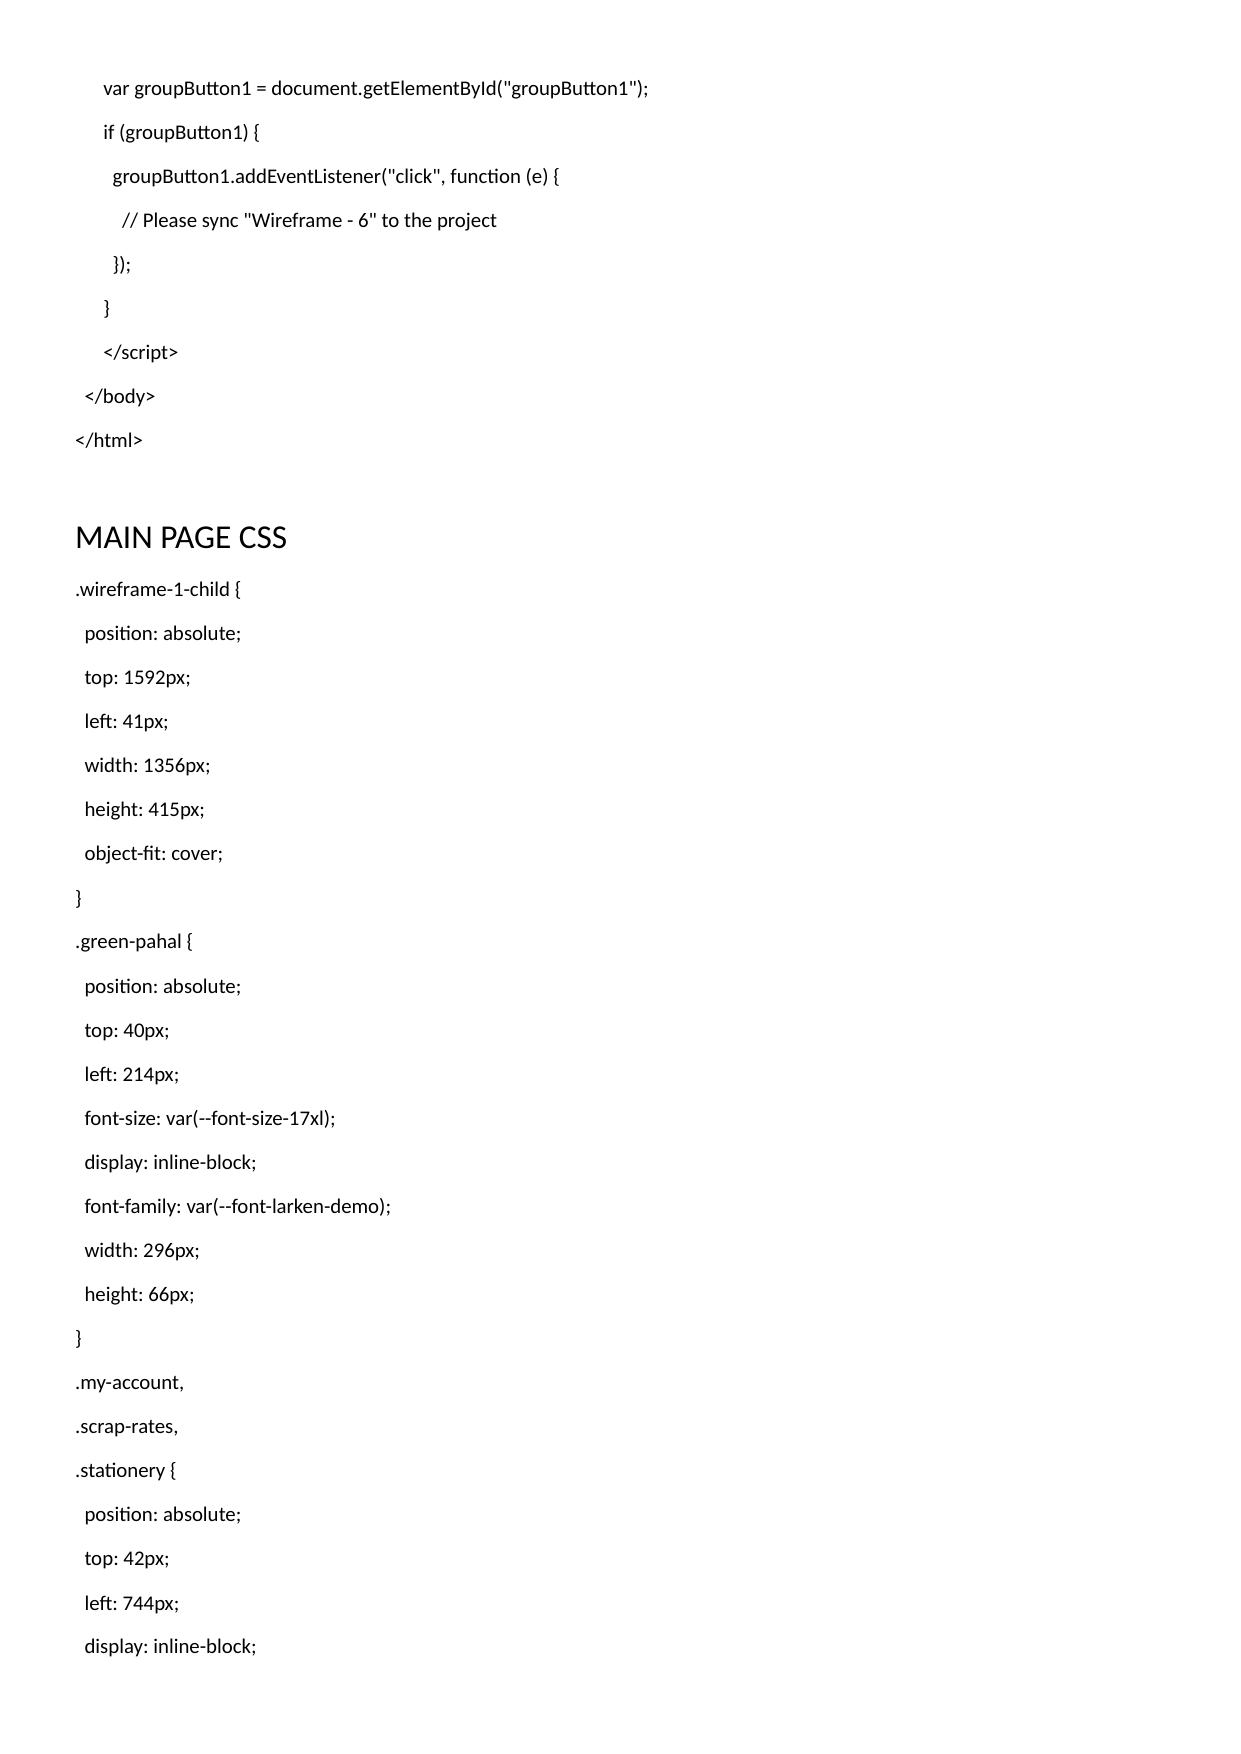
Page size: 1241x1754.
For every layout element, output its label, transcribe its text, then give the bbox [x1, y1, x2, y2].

text if (groupButton1) { [75, 119, 1165, 144]
text font-family: var(--font-larken-demo); [75, 1193, 1165, 1218]
text position: absolute; [75, 973, 1165, 998]
text .scrap-rates, [75, 1413, 1165, 1439]
text left: 41px; [75, 708, 1165, 734]
text height: 415px; [75, 797, 1165, 822]
text } [75, 295, 1165, 321]
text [75, 207, 1165, 233]
text position: absolute; [75, 620, 1165, 646]
text .green-pahal { [75, 929, 1165, 954]
text </html> [75, 427, 1165, 453]
text </script> [75, 339, 1165, 365]
text top: 40px; [75, 1017, 1165, 1042]
text font-size: var(--font-size-17xl); [75, 1105, 1165, 1130]
text } [75, 885, 1165, 910]
text top: 1592px; [75, 664, 1165, 690]
text position: absolute; [75, 1502, 1165, 1527]
text groupButton1.addEventListener("click", function (e) { [75, 163, 1165, 188]
text }); [75, 251, 1165, 277]
text display: inline-block; [75, 1634, 1165, 1659]
text var groupButton1 = document.getElementById("groupButton1"); [75, 75, 1165, 100]
text } [75, 1325, 1165, 1351]
text .wireframe-1-child { [75, 576, 1165, 602]
text display: inline-block; [75, 1149, 1165, 1174]
text object-fit: cover; [75, 841, 1165, 866]
text top: 42px; [75, 1546, 1165, 1571]
text .my-account, [75, 1369, 1165, 1395]
text height: 66px; [75, 1281, 1165, 1307]
text left: 744px; [75, 1590, 1165, 1615]
text MAIN PAGE CSS [75, 516, 1165, 556]
text width: 1356px; [75, 752, 1165, 778]
text width: 296px; [75, 1237, 1165, 1263]
text </body> [75, 383, 1165, 409]
text .stationery { [75, 1457, 1165, 1483]
text left: 214px; [75, 1061, 1165, 1086]
